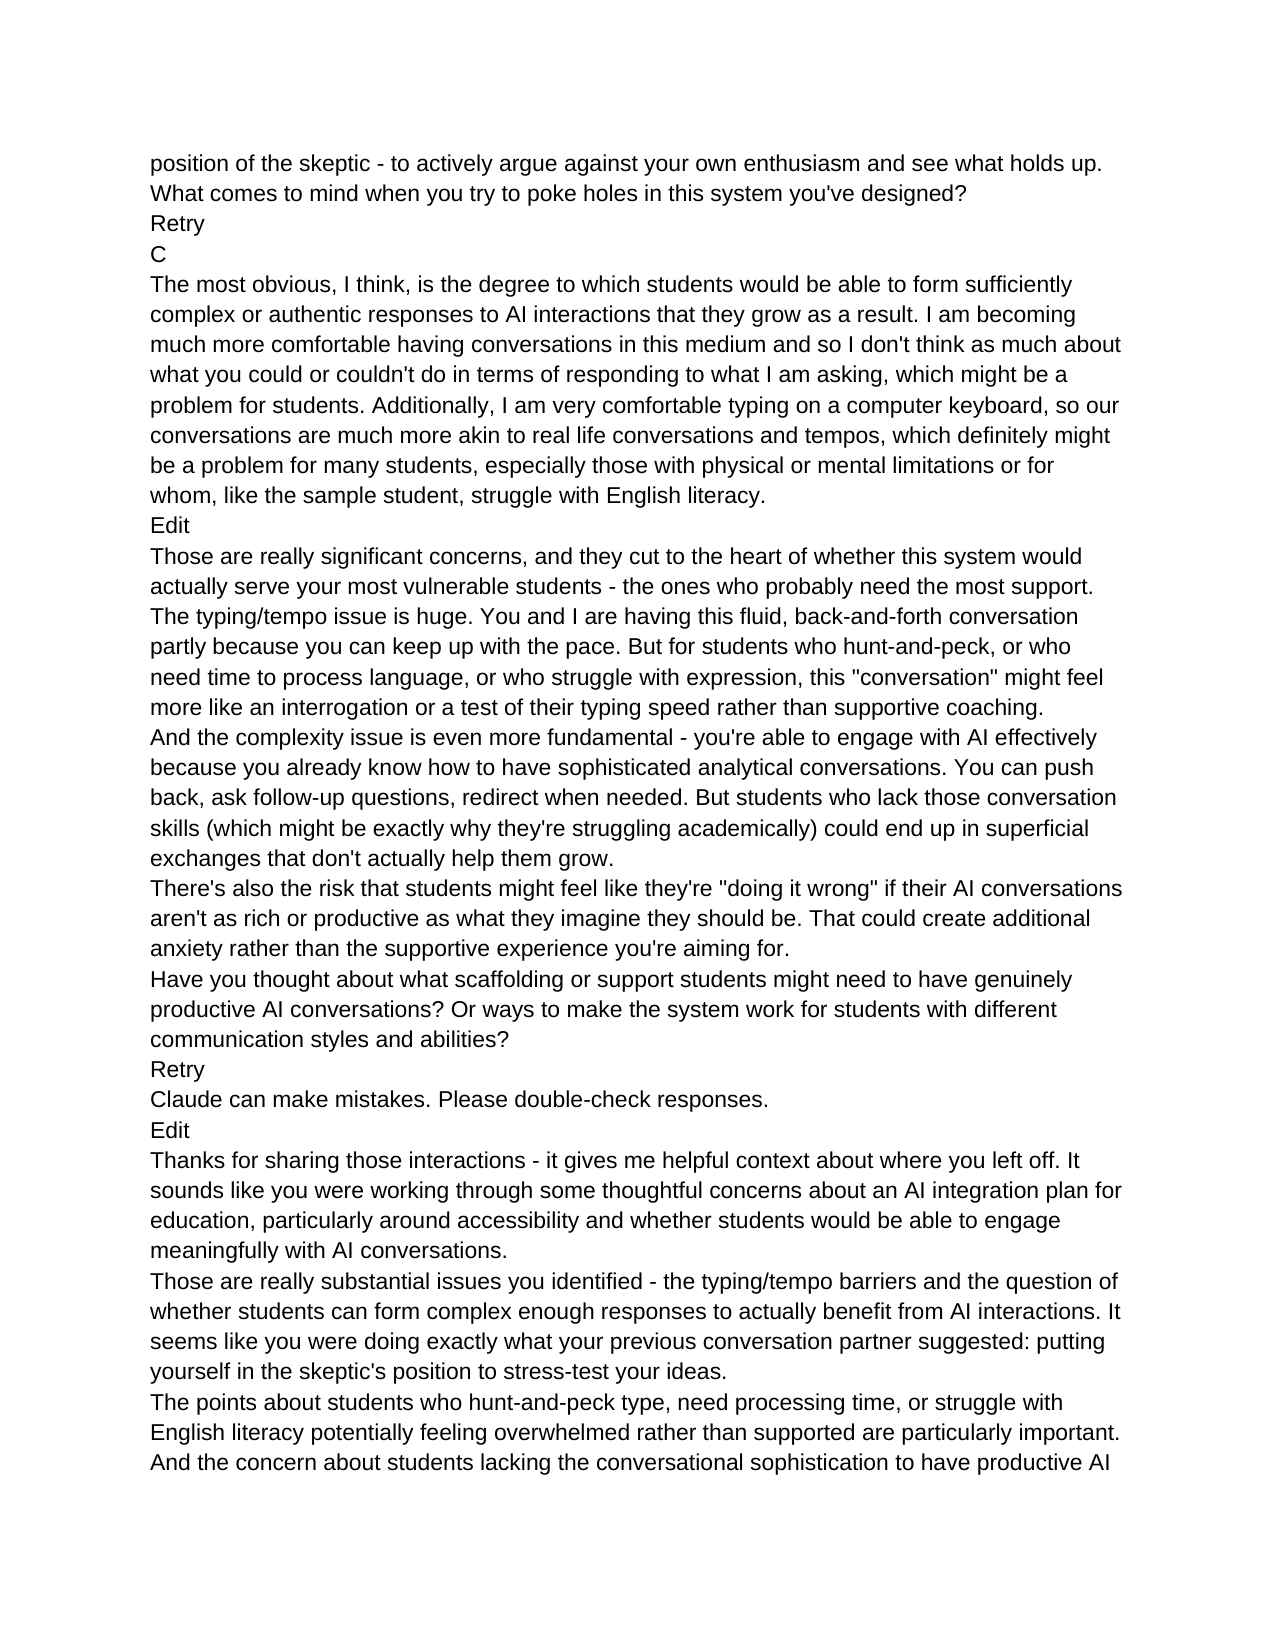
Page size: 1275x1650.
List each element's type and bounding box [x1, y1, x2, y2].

text [150, 150, 1125, 1475]
